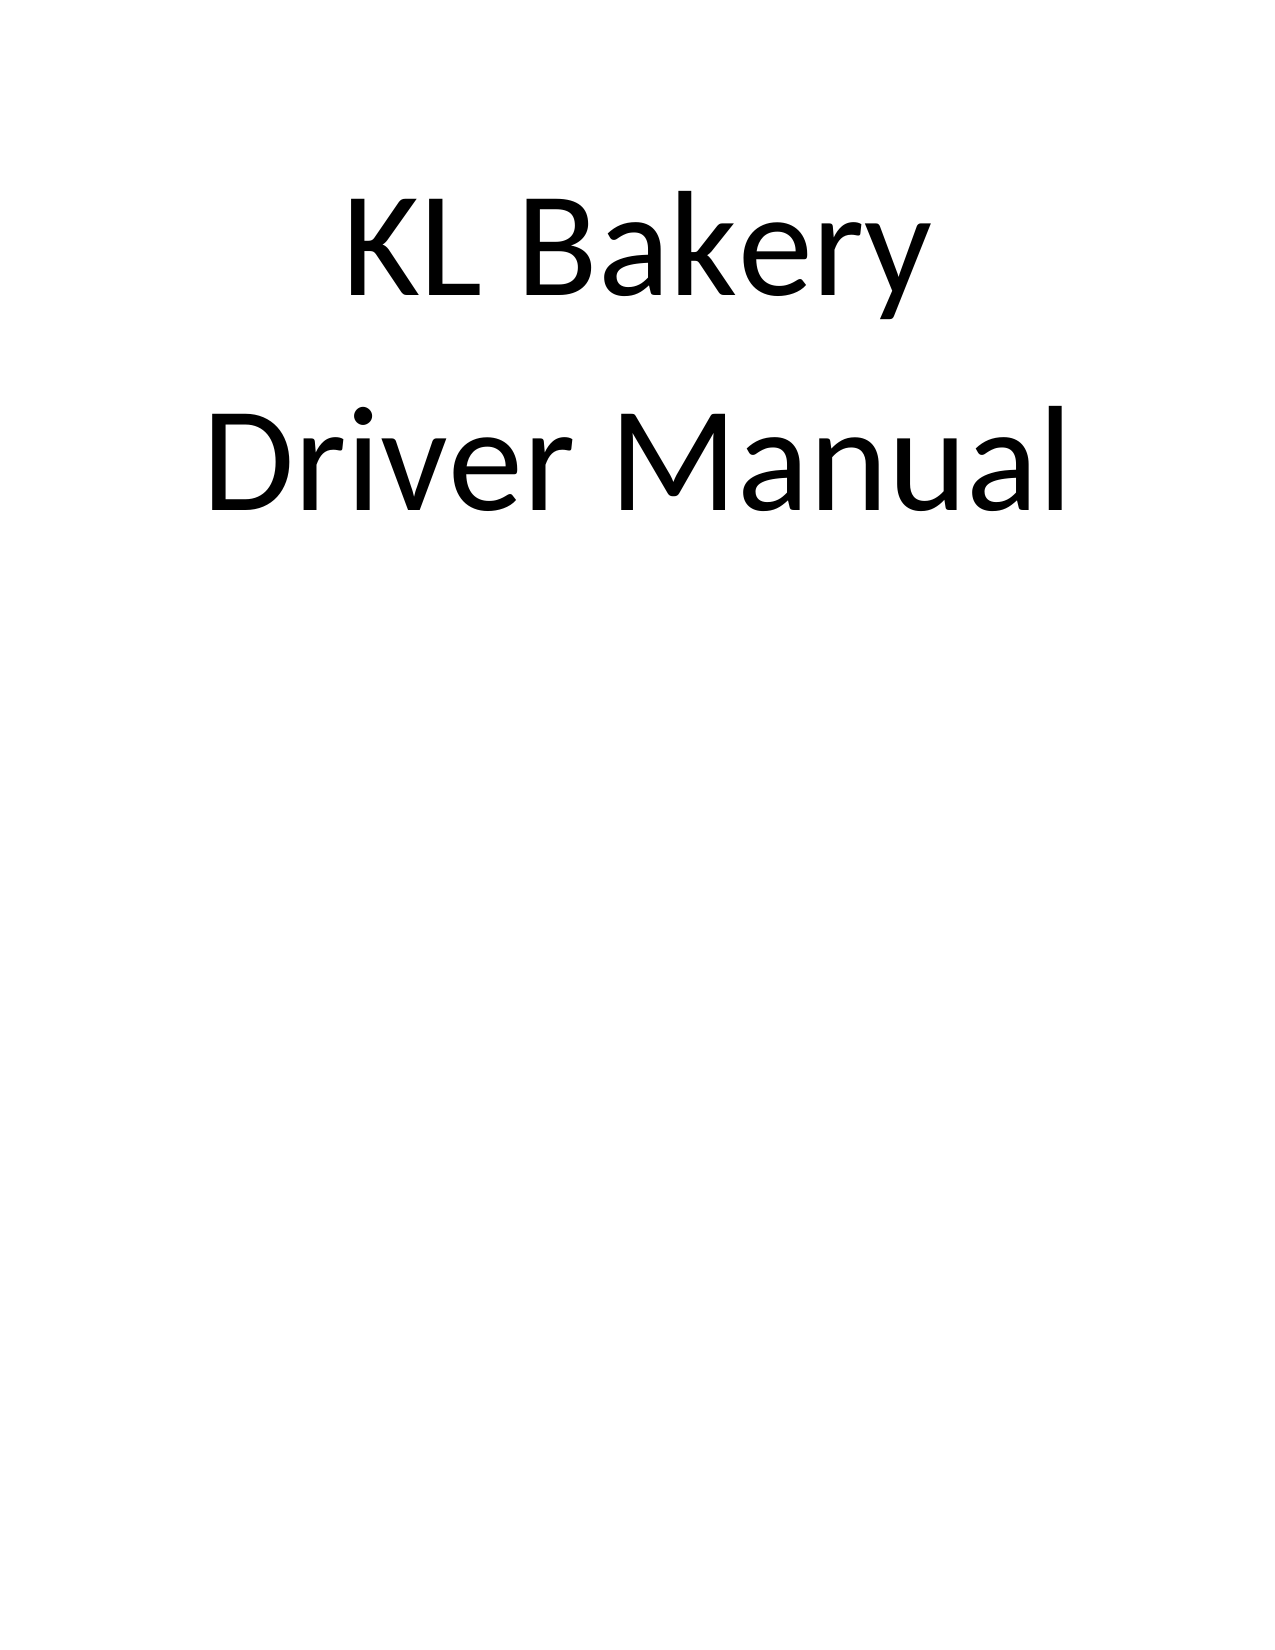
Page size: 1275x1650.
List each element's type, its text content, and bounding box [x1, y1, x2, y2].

text Driver Manual [150, 364, 1125, 547]
text KL Bakery [150, 150, 1125, 333]
